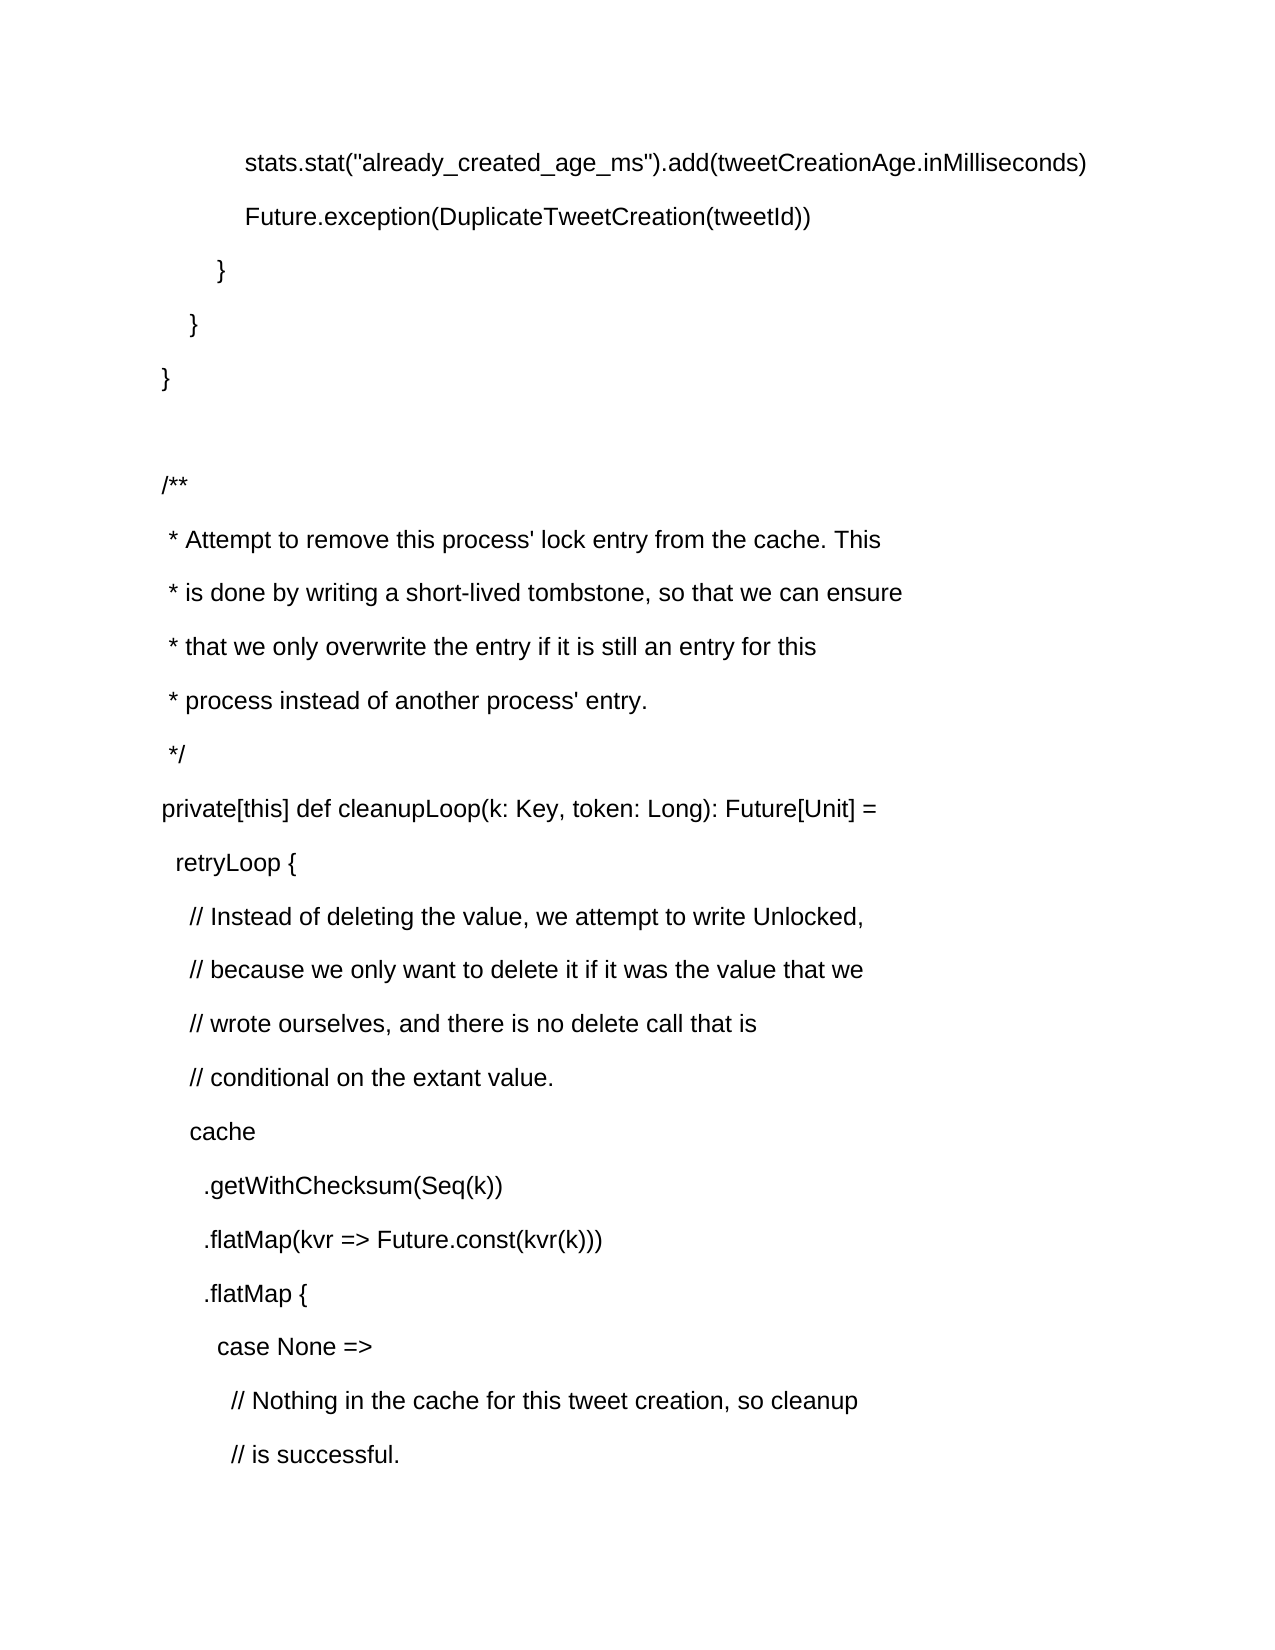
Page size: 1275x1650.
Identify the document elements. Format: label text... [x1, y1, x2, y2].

text } [148, 255, 1127, 284]
text .flatMap { [148, 1278, 1127, 1307]
text // is successful. [148, 1440, 1127, 1469]
text case None => [148, 1332, 1127, 1361]
text /** [148, 471, 1127, 499]
text retryLoop { [148, 848, 1127, 876]
text * Attempt to remove this process' lock entry from the cache. This [148, 524, 1127, 553]
text // conditional on the extant value. [148, 1063, 1127, 1092]
text } [148, 363, 1127, 392]
text private[this] def cleanupLoop(k: Key, token: Long): Future[Unit] = [148, 794, 1127, 823]
text // wrote ourselves, and there is no delete call that is [148, 1009, 1127, 1038]
text // because we only want to delete it if it was the value that we [148, 955, 1127, 984]
text stats.stat("already_created_age_ms").add(tweetCreationAge.inMilliseconds) [148, 148, 1127, 176]
text * that we only overwrite the entry if it is still an entry for this [148, 632, 1127, 661]
text cache [148, 1117, 1127, 1146]
text */ [148, 740, 1127, 769]
text * process instead of another process' entry. [148, 686, 1127, 715]
text Future.exception(DuplicateTweetCreation(tweetId)) [148, 201, 1127, 230]
text .getWithChecksum(Seq(k)) [148, 1171, 1127, 1199]
text } [148, 309, 1127, 338]
text // Instead of deleting the value, we attempt to write Unlocked, [148, 902, 1127, 930]
text * is done by writing a short-lived tombstone, so that we can ensure [148, 578, 1127, 607]
text // Nothing in the cache for this tweet creation, so cleanup [148, 1386, 1127, 1415]
text .flatMap(kvr => Future.const(kvr(k))) [148, 1225, 1127, 1253]
